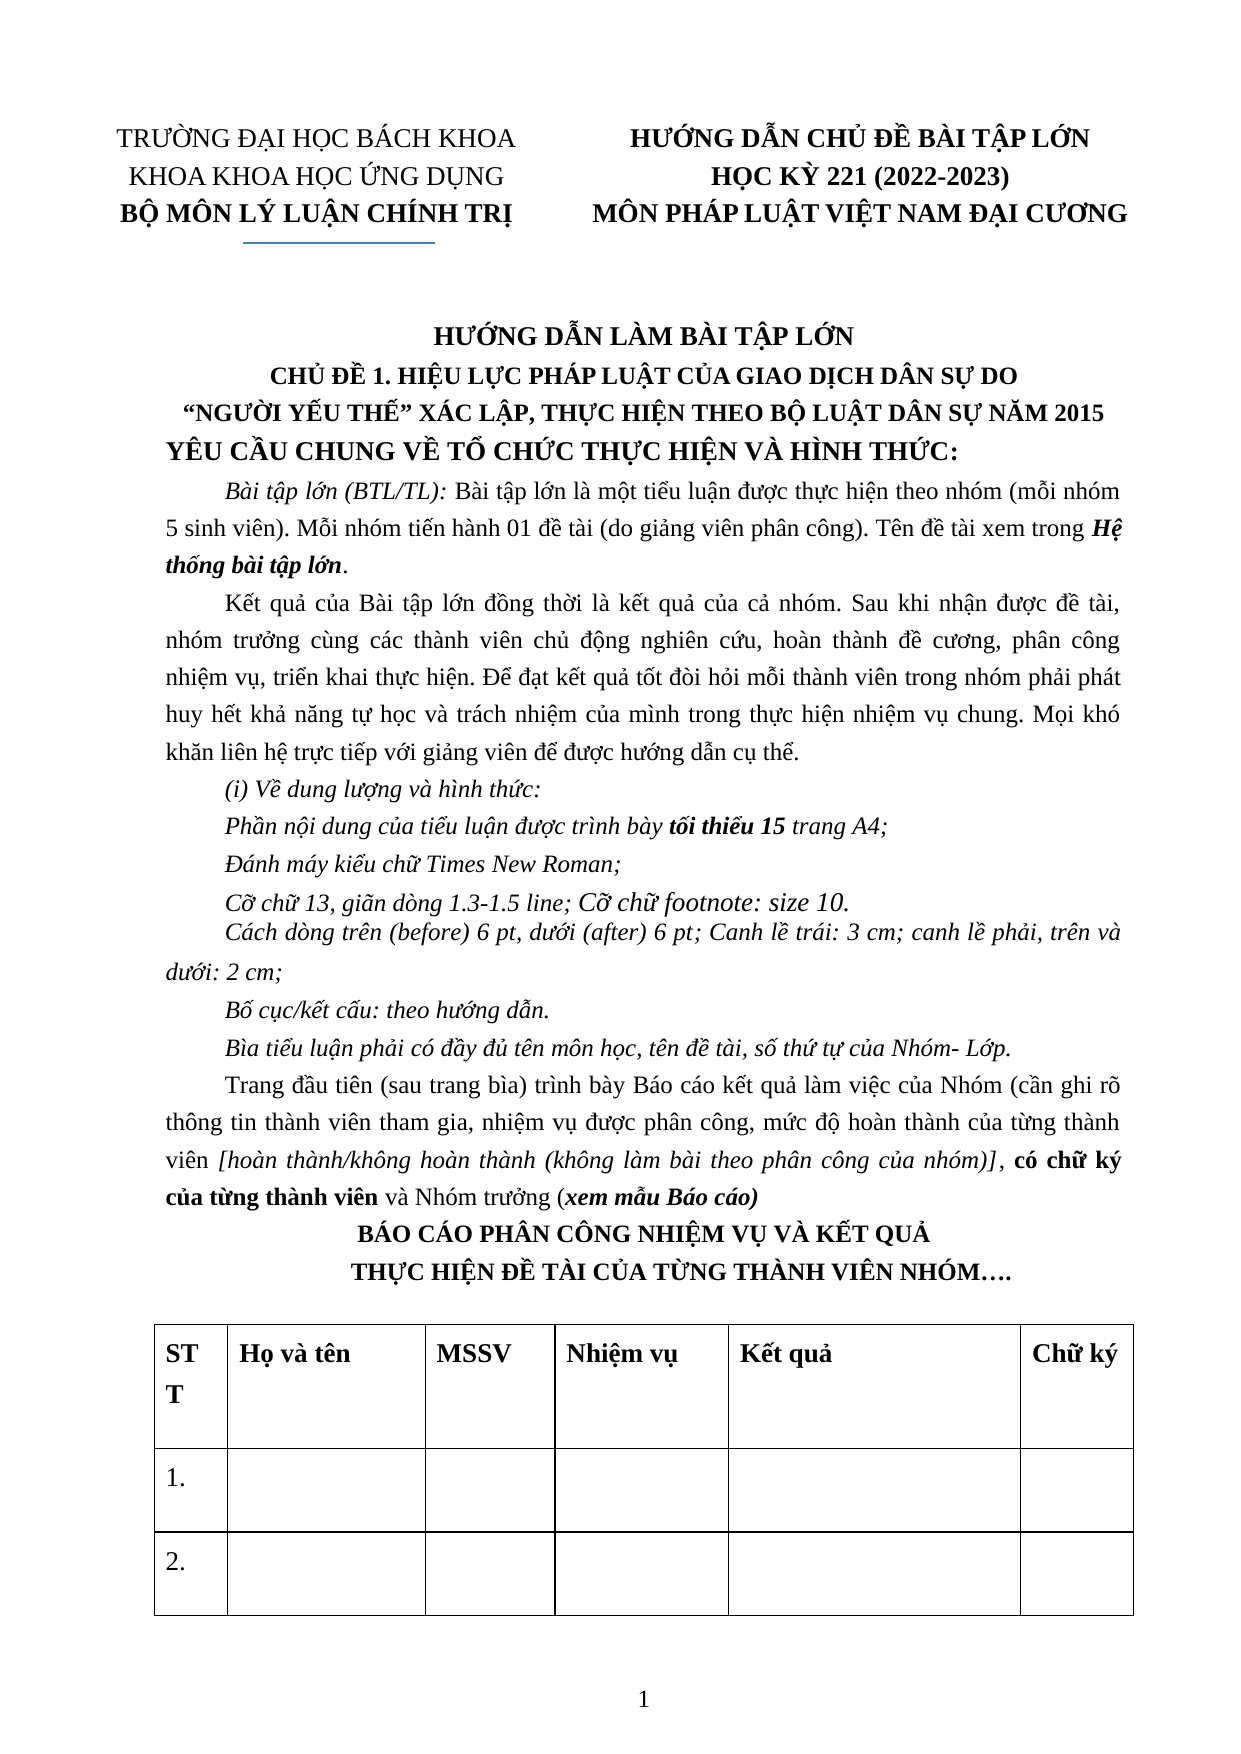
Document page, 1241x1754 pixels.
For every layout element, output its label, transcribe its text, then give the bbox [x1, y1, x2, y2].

text Cỡ chữ 13, giãn dòng 1.3-1.5 line; Cỡ chữ footnote: size 10. [165, 886, 1122, 917]
text Phần nội dung của tiểu luận được trình bày tối thiểu 15 trang A4; [165, 811, 1122, 840]
table_header Chữ ký [1021, 1325, 1133, 1447]
text BÁO CÁO PHÂN CÔNG NHIỆM VỤ VÀ KẾT QUẢ [165, 1219, 1122, 1248]
text “NGƯỜI YẾU THẾ” XÁC LẬP, THỰC HIỆN THEO BỘ LUẬT DÂN SỰ NĂM 2015 [165, 398, 1122, 427]
table_header Kết quả [729, 1325, 1020, 1447]
text Trang đầu tiên (sau trang bìa) trình bày Báo cáo kết quả làm việc của Nhóm (cần ghi rõ thông tin thành viên tham gia, nhiệm vụ được phân công, mức độ hoàn thành của từng thành viên [hoàn thành/không hoàn thành (không làm bài theo phân công của nhóm)], có chữ ký của từng thành viên và Nhóm trưởng (xem mẫu Báo cáo) [165, 1070, 1122, 1211]
table_cell [556, 1449, 728, 1531]
table_cell [556, 1533, 728, 1615]
text Bố cục/kết cấu: theo hướng dẫn. [165, 996, 1122, 1024]
table_header TRƯỜNG ĐẠI HỌC BÁCH KHOA KHOA KHOA HỌC ỨNG DỤNG BỘ MÔN LÝ LUẬN CHÍNH TRỊ [99, 118, 534, 267]
text Bìa tiểu luận phải có đầy đủ tên môn học, tên đề tài, số thứ tự của Nhóm- Lớp. [165, 1033, 1122, 1062]
table_header Nhiệm vụ [556, 1325, 728, 1447]
table_cell [1021, 1449, 1133, 1531]
table_header MSSV [426, 1325, 554, 1447]
text (i) Về dung lượng và hình thức: [165, 774, 1122, 803]
table_cell [228, 1533, 425, 1615]
table_cell 2. [155, 1533, 227, 1615]
table_header Họ và tên [228, 1325, 425, 1447]
table_cell [729, 1533, 1020, 1615]
text Bài tập lớn (BTL/TL): Bài tập lớn là một tiểu luận được thực hiện theo nhóm (mỗi nhóm 5 sinh viên). Mỗi nhóm tiến hành 01 đề tài (do giảng viên phân công). Tên đề tài xem trong Hệ thống bài tập lớn. [165, 476, 1122, 579]
table_cell 1. [155, 1449, 227, 1531]
text HƯỚNG DẪN LÀM BÀI TẬP LỚN [165, 320, 1122, 351]
table_cell [1021, 1533, 1133, 1615]
table_cell [426, 1449, 554, 1531]
table_header STT [155, 1325, 227, 1447]
text Cách dòng trên (before) 6 pt, dưới (after) 6 pt; Canh lề trái: 3 cm; canh lề phải, trên và dưới: 2 cm; [165, 917, 1122, 986]
table_header HƯỚNG DẪN CHỦ ĐỀ BÀI TẬP LỚN HỌC KỲ 221 (2022-2023) MÔN PHÁP LUẬT VIỆT NAM ĐẠI CƯƠNG [534, 118, 1186, 267]
text Kết quả của Bài tập lớn đồng thời là kết quả của cả nhóm. Sau khi nhận được đề tài, nhóm trưởng cùng các thành viên chủ động nghiên cứu, hoàn thành đề cương, phân công nhiệm vụ, triển khai thực hiện. Để đạt kết quả tốt đòi hỏi mỗi thành viên trong nhóm phải phát huy hết khả năng tự học và trách nhiệm của mình trong thực hiện nhiệm vụ chung. Mọi khó khăn liên hệ trực tiếp với giảng viên để được hướng dẫn cụ thể. [165, 588, 1122, 766]
text CHỦ ĐỀ 1. HIỆU LỰC PHÁP LUẬT CỦA GIAO DỊCH DÂN SỰ DO [165, 361, 1122, 389]
table_cell [426, 1533, 554, 1615]
table_cell [228, 1449, 425, 1531]
text Đánh máy kiểu chữ Times New Roman; [165, 849, 1122, 877]
table_cell [729, 1449, 1020, 1531]
text YÊU CẦU CHUNG VỀ TỔ CHỨC THỰC HIỆN VÀ HÌNH THỨC: [165, 435, 1122, 466]
text THỰC HIỆN ĐỀ TÀI CỦA TỪNG THÀNH VIÊN NHÓM…. [165, 1257, 1122, 1285]
